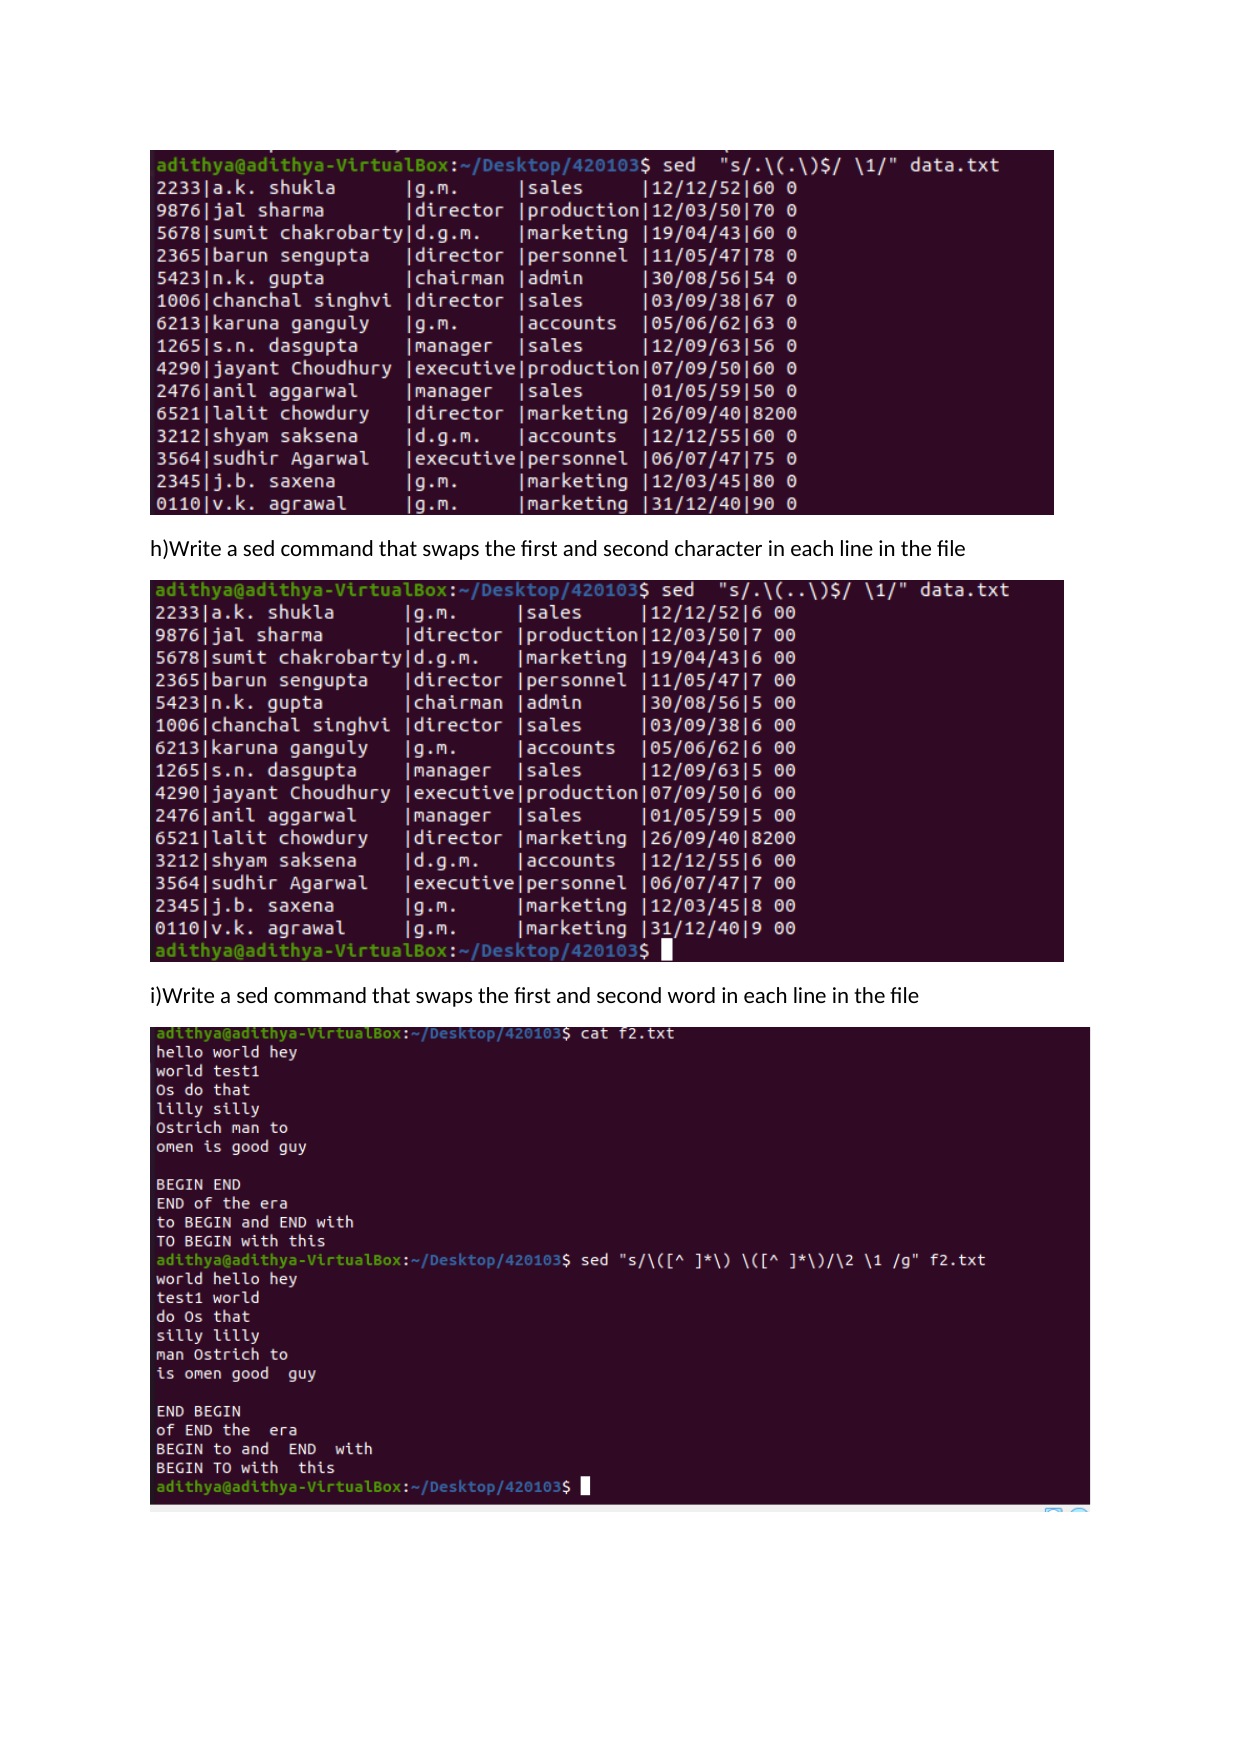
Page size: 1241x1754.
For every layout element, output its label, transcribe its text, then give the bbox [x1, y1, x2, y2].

picture [150, 580, 1064, 962]
text i)Write a sed command that swaps the first and second word in each line in the file [150, 981, 1090, 1009]
text h)Write a sed command that swaps the first and second character in each line in the file [150, 534, 1090, 562]
picture [150, 1027, 1091, 1512]
picture [150, 150, 1054, 515]
